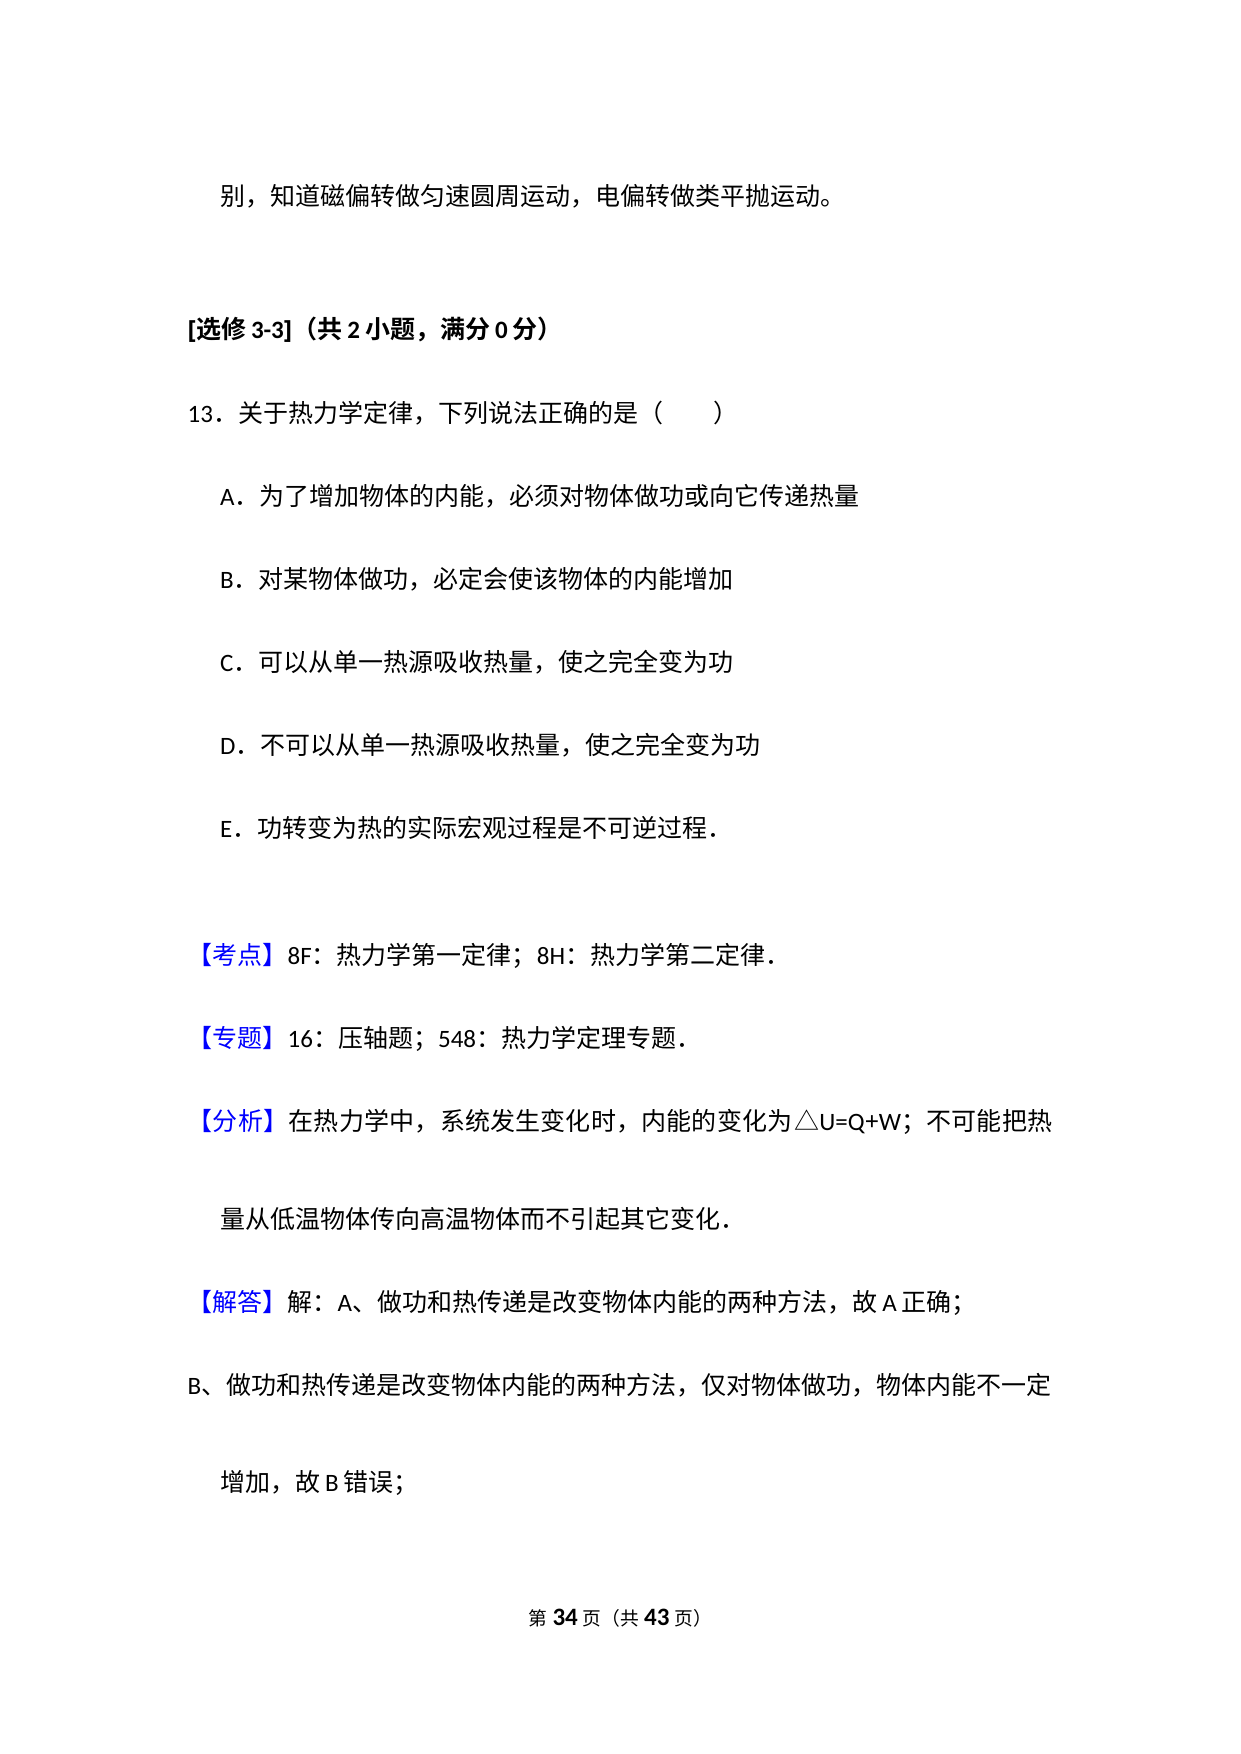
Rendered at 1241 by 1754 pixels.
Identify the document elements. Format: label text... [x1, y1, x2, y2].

text [选修3-3]（共2小题，满分0分） [187, 296, 1053, 361]
text 【考点】8F：热力学第一定律；8H：热力学第二定律．菁优网版权所有 [187, 921, 1053, 986]
text 【分析】在热力学中，系统发生变化时，内能的变化为△U=Q+W；不可能把热量从低温物体传向高温物体而不引起其它变化． [187, 1087, 1053, 1250]
text 13．关于热力学定律，下列说法正确的是（ ） [187, 379, 1053, 444]
text 【解答】解：A、做功和热传递是改变物体内能的两种方法，故A正确； [187, 1268, 1053, 1333]
text 【点评】解决本题的关键掌握带电粒子在磁场中磁偏转和在电场中电偏转的区别，知道磁偏转做匀速圆周运动，电偏转做类平抛运动。 [187, 162, 1053, 227]
text 【专题】16：压轴题；548：热力学定理专题． [187, 1004, 1053, 1069]
text B、做功和热传递是改变物体内能的两种方法，仅对物体做功，物体内能不一定增加，故B错误； [187, 1351, 1053, 1513]
text E．功转变为热的实际宏观过程是不可逆过程． [187, 794, 1053, 859]
text B．对某物体做功，必定会使该物体的内能增加 [187, 545, 1053, 610]
text A．为了增加物体的内能，必须对物体做功或向它传递热量 [187, 462, 1053, 527]
text C．可以从单一热源吸收热量，使之完全变为功 [187, 628, 1053, 693]
text D．不可以从单一热源吸收热量，使之完全变为功 [187, 711, 1053, 776]
